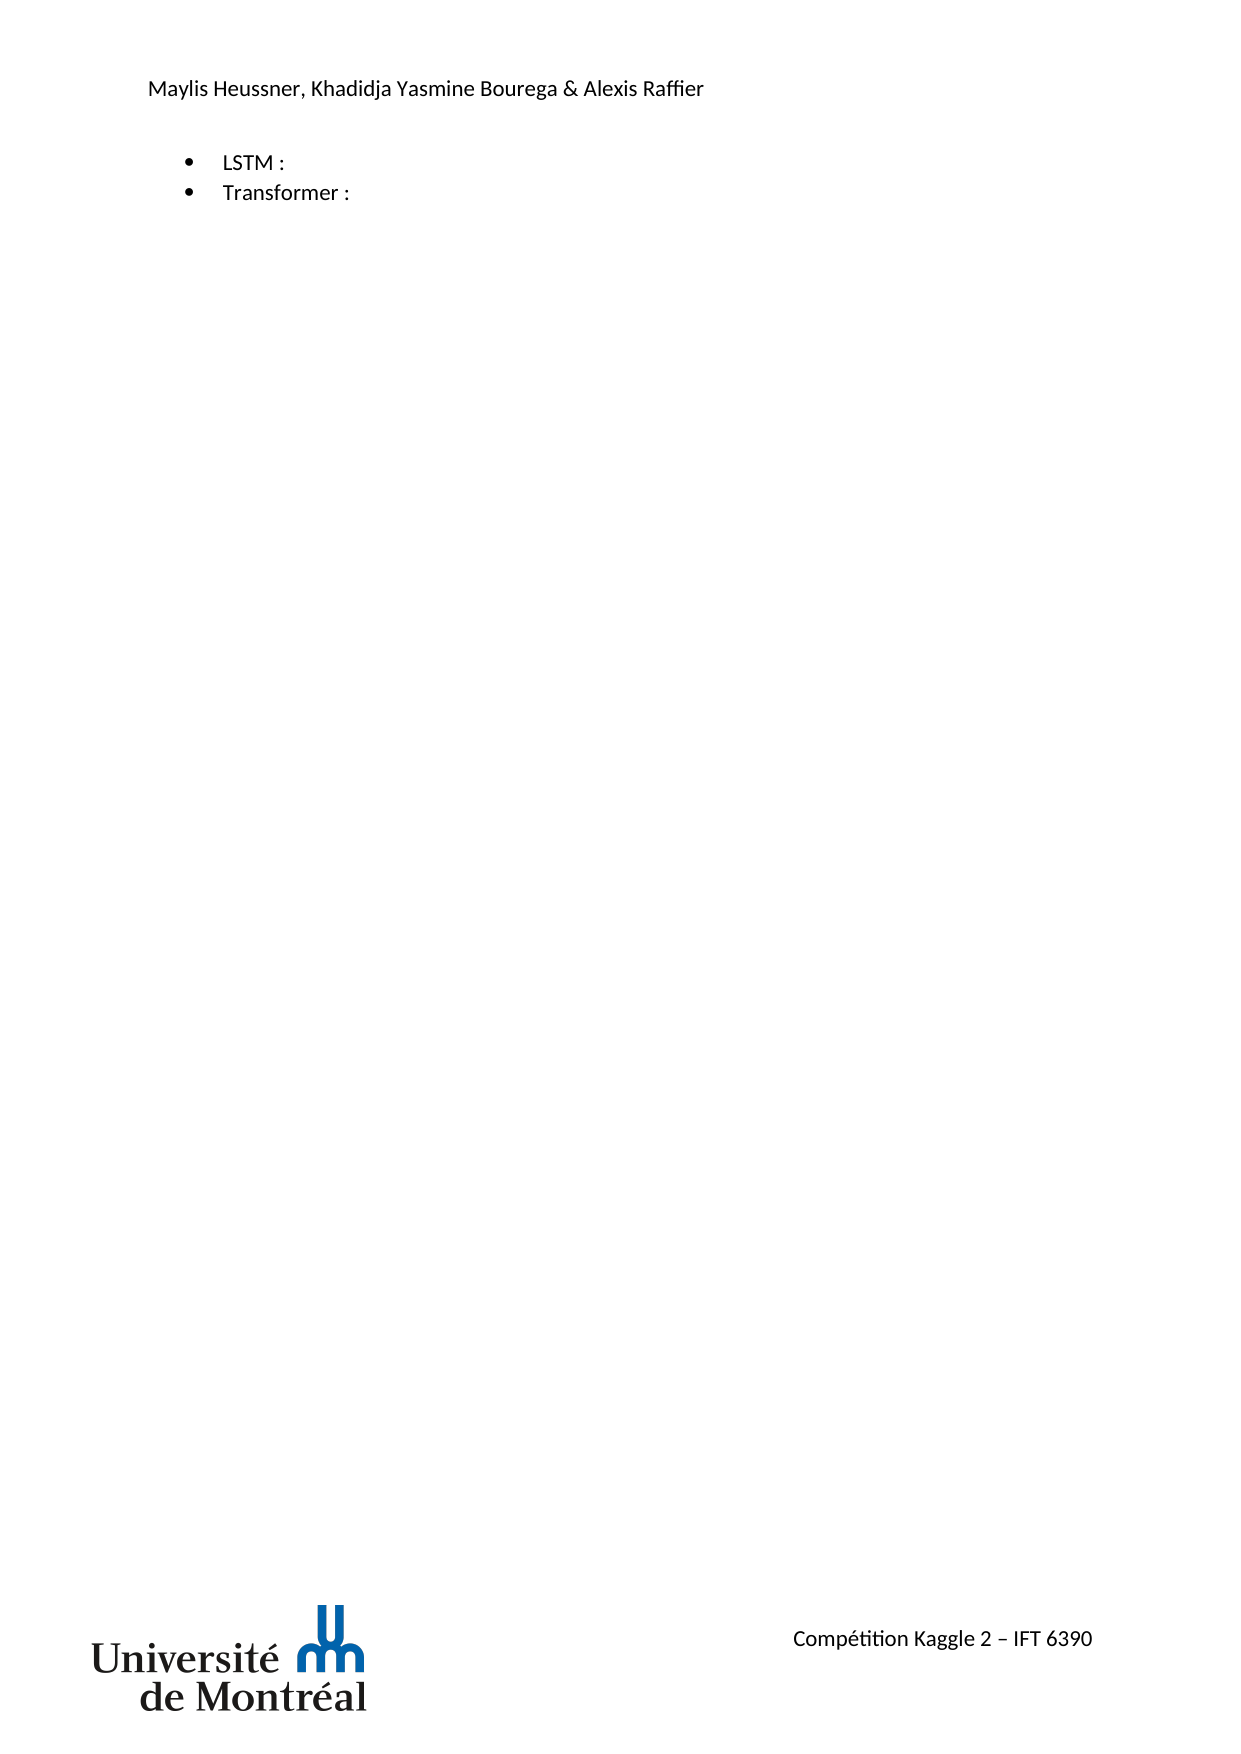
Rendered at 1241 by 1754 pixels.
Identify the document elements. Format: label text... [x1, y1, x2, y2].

list Transformer : [185, 178, 1093, 206]
picture [91, 1605, 367, 1711]
list LSTM : [185, 148, 1093, 176]
